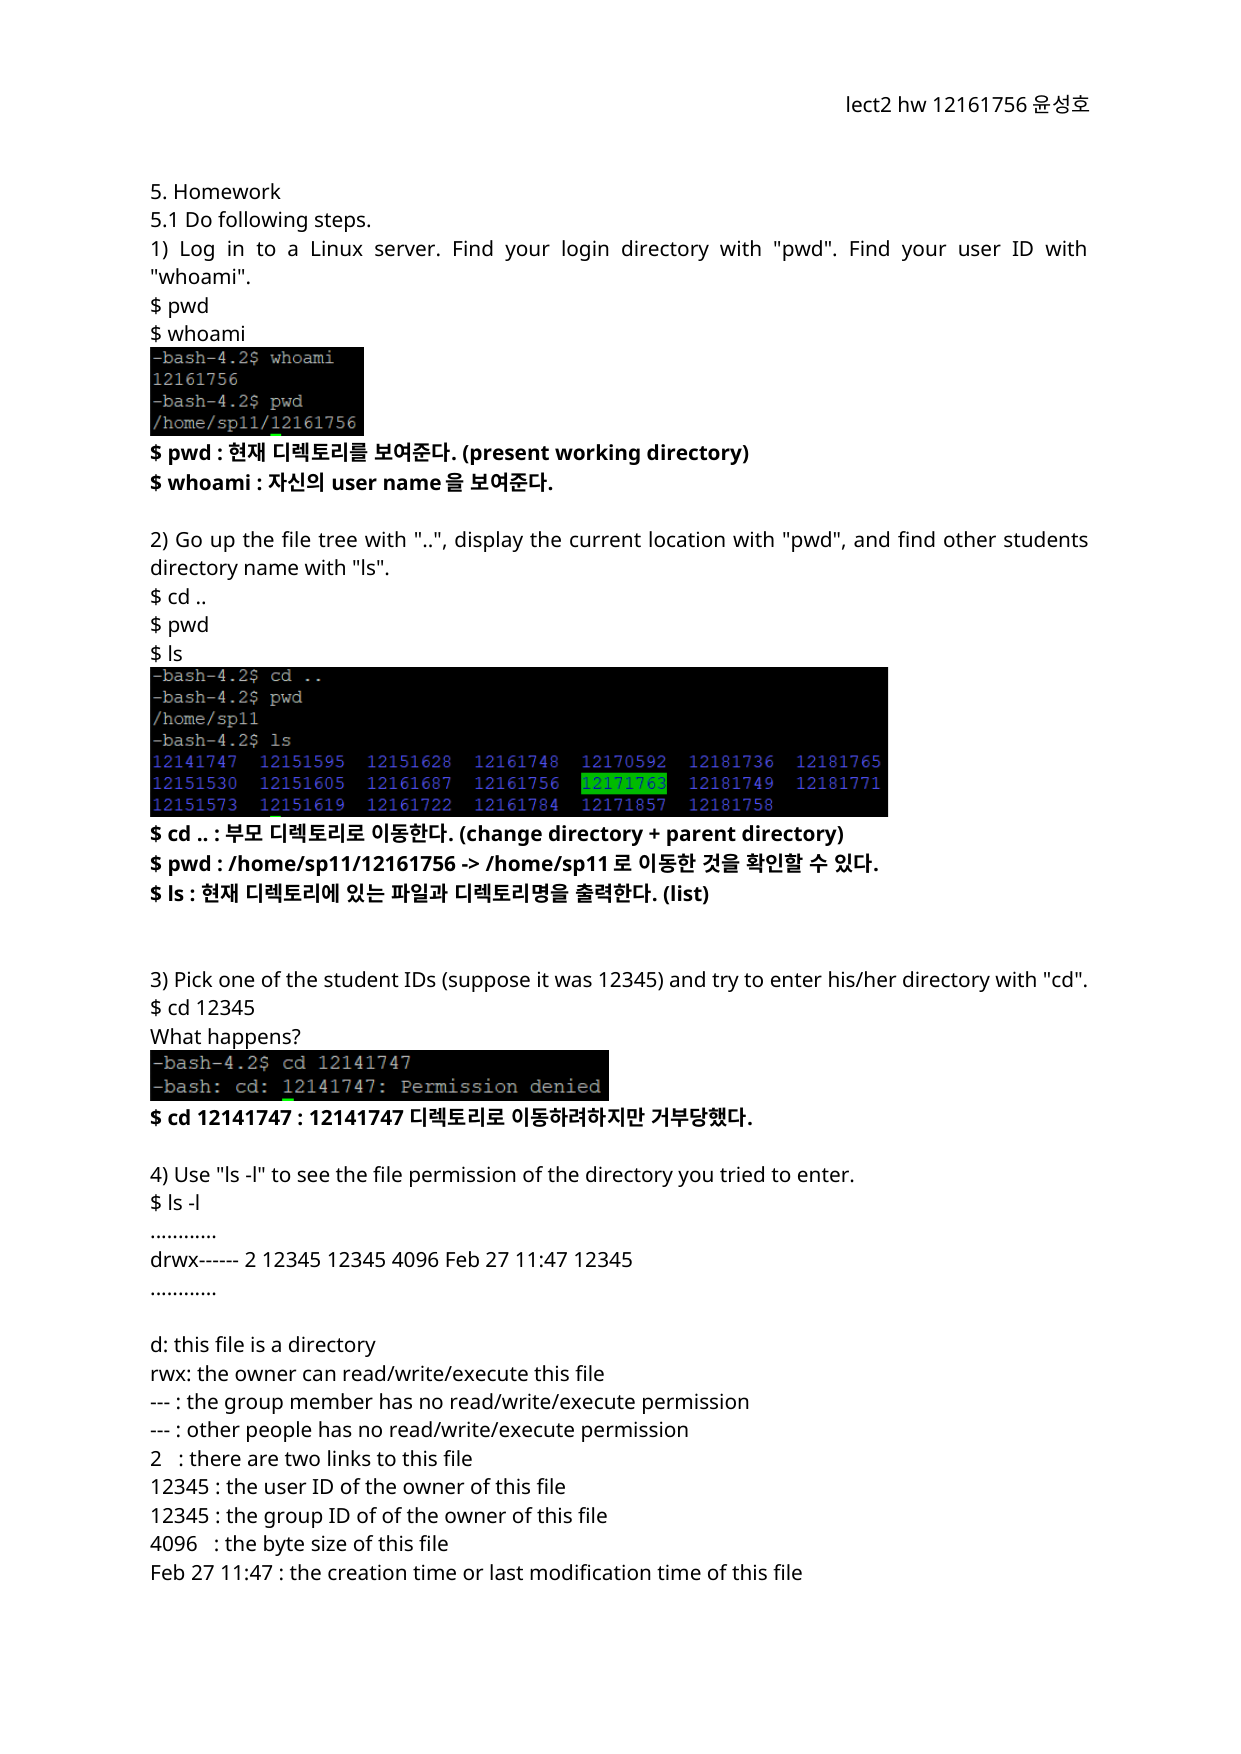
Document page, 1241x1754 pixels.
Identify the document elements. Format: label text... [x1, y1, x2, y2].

text What happens? [150, 1022, 1090, 1050]
text $ pwd : 현재 디렉토리를 보여준다. (present working directory) [150, 436, 1090, 466]
text $ cd .. [150, 582, 1090, 610]
picture [150, 667, 889, 817]
text $ cd .. : 부모 디렉토리로 이동한다. (change directory + parent directory) [150, 817, 1090, 847]
picture [150, 1050, 609, 1101]
text 1) Log in to a Linux server. Find your login directory with "pwd". Find your user ID with "whoami". [150, 234, 1090, 291]
text $ cd 12345 [150, 993, 1090, 1022]
text 4) Use "ls -l" to see the file permission of the directory you tried to enter. [150, 1160, 1090, 1188]
text 12345 : the group ID of of the owner of this file [150, 1501, 1090, 1529]
text $ pwd : /home/sp11/12161756 -> /home/sp11로 이동한 것을 확인할 수 있다. [150, 847, 1090, 878]
text 4096 : the byte size of this file [150, 1529, 1090, 1558]
text rwx: the owner can read/write/execute this file [150, 1359, 1090, 1387]
text d: this file is a directory [150, 1330, 1090, 1359]
text drwx------ 2 12345 12345 4096 Feb 27 11:47 12345 [150, 1245, 1090, 1273]
text $ pwd [150, 610, 1090, 639]
text 2 : there are two links to this file [150, 1444, 1090, 1472]
text ............ [150, 1217, 1090, 1245]
text $ cd 12141747 : 12141747 디렉토리로 이동하려하지만 거부당했다. [150, 1101, 1090, 1131]
text 3) Pick one of the student IDs (suppose it was 12345) and try to enter his/her directory with "cd". [150, 965, 1090, 993]
text 12345 : the user ID of the owner of this file [150, 1472, 1090, 1501]
text --- : other people has no read/write/execute permission [150, 1416, 1090, 1444]
text $ whoami : 자신의 user name을 보여준다. [150, 466, 1090, 496]
text $ ls -l [150, 1188, 1090, 1217]
text 5.1 Do following steps. [150, 206, 1090, 234]
text $ ls : 현재 디렉토리에 있는 파일과 디렉토리명을 출력한다. (list) [150, 878, 1090, 908]
picture [150, 347, 364, 436]
text ............ [150, 1273, 1090, 1302]
text $ whoami [150, 319, 1090, 348]
text Feb 27 11:47 : the creation time or last modification time of this file [150, 1558, 1090, 1586]
text $ pwd [150, 291, 1090, 319]
text $ ls [150, 639, 1090, 667]
text --- : the group member has no read/write/execute permission [150, 1387, 1090, 1416]
text 2) Go up the file tree with "..", display the current location with "pwd", and find other students directory name with "ls". [150, 525, 1090, 582]
text 5. Homework [150, 177, 1090, 206]
